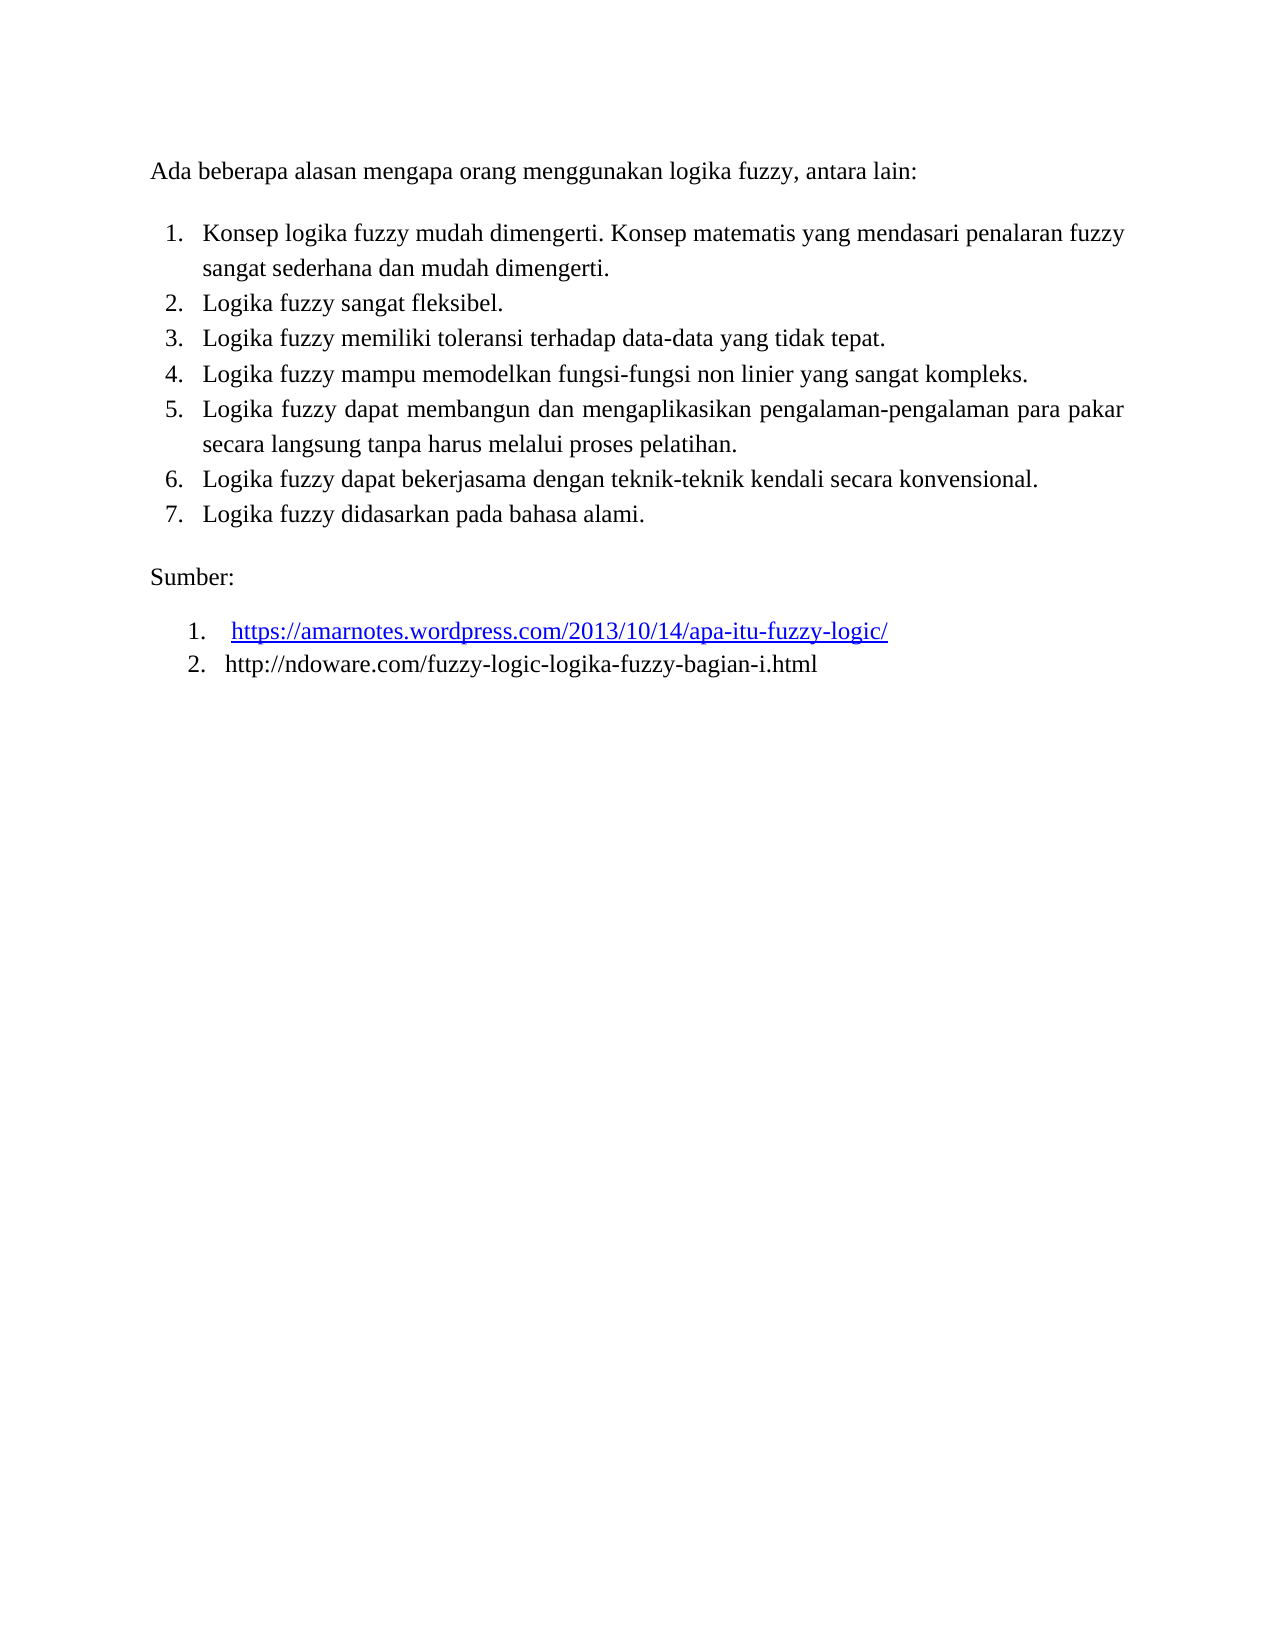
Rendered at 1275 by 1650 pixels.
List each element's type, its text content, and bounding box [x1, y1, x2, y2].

list https://amarnotes.wordpress.com/2013/10/14/apa-itu-fuzzy-logic/ [187, 616, 1125, 645]
text Ada beberapa alasan mengapa orang menggunakan logika fuzzy, antara lain: [150, 150, 1125, 185]
list Logika fuzzy memiliki toleransi terhadap data-data yang tidak tepat. [165, 317, 1125, 352]
list Logika fuzzy didasarkan pada bahasa alami. [165, 493, 1125, 528]
list Logika fuzzy mampu memodelkan fungsi-fungsi non linier yang sangat kompleks. [165, 352, 1125, 387]
list Logika fuzzy dapat bekerjasama dengan teknik-teknik kendali secara konvensional. [165, 458, 1125, 493]
list Logika fuzzy dapat membangun dan mengaplikasikan pengalaman-pengalaman para pakar secara langsung tanpa harus melalui proses pelatihan. [165, 387, 1125, 458]
list Konsep logika fuzzy mudah dimengerti. Konsep matematis yang mendasari penalaran fuzzy sangat sederhana dan mudah dimengerti. [165, 211, 1125, 282]
list http://ndoware.com/fuzzy-logic-logika-fuzzy-bagian-i.html [187, 649, 1125, 678]
text Sumber: [150, 562, 1125, 591]
list Logika fuzzy sangat fleksibel. [165, 282, 1125, 317]
